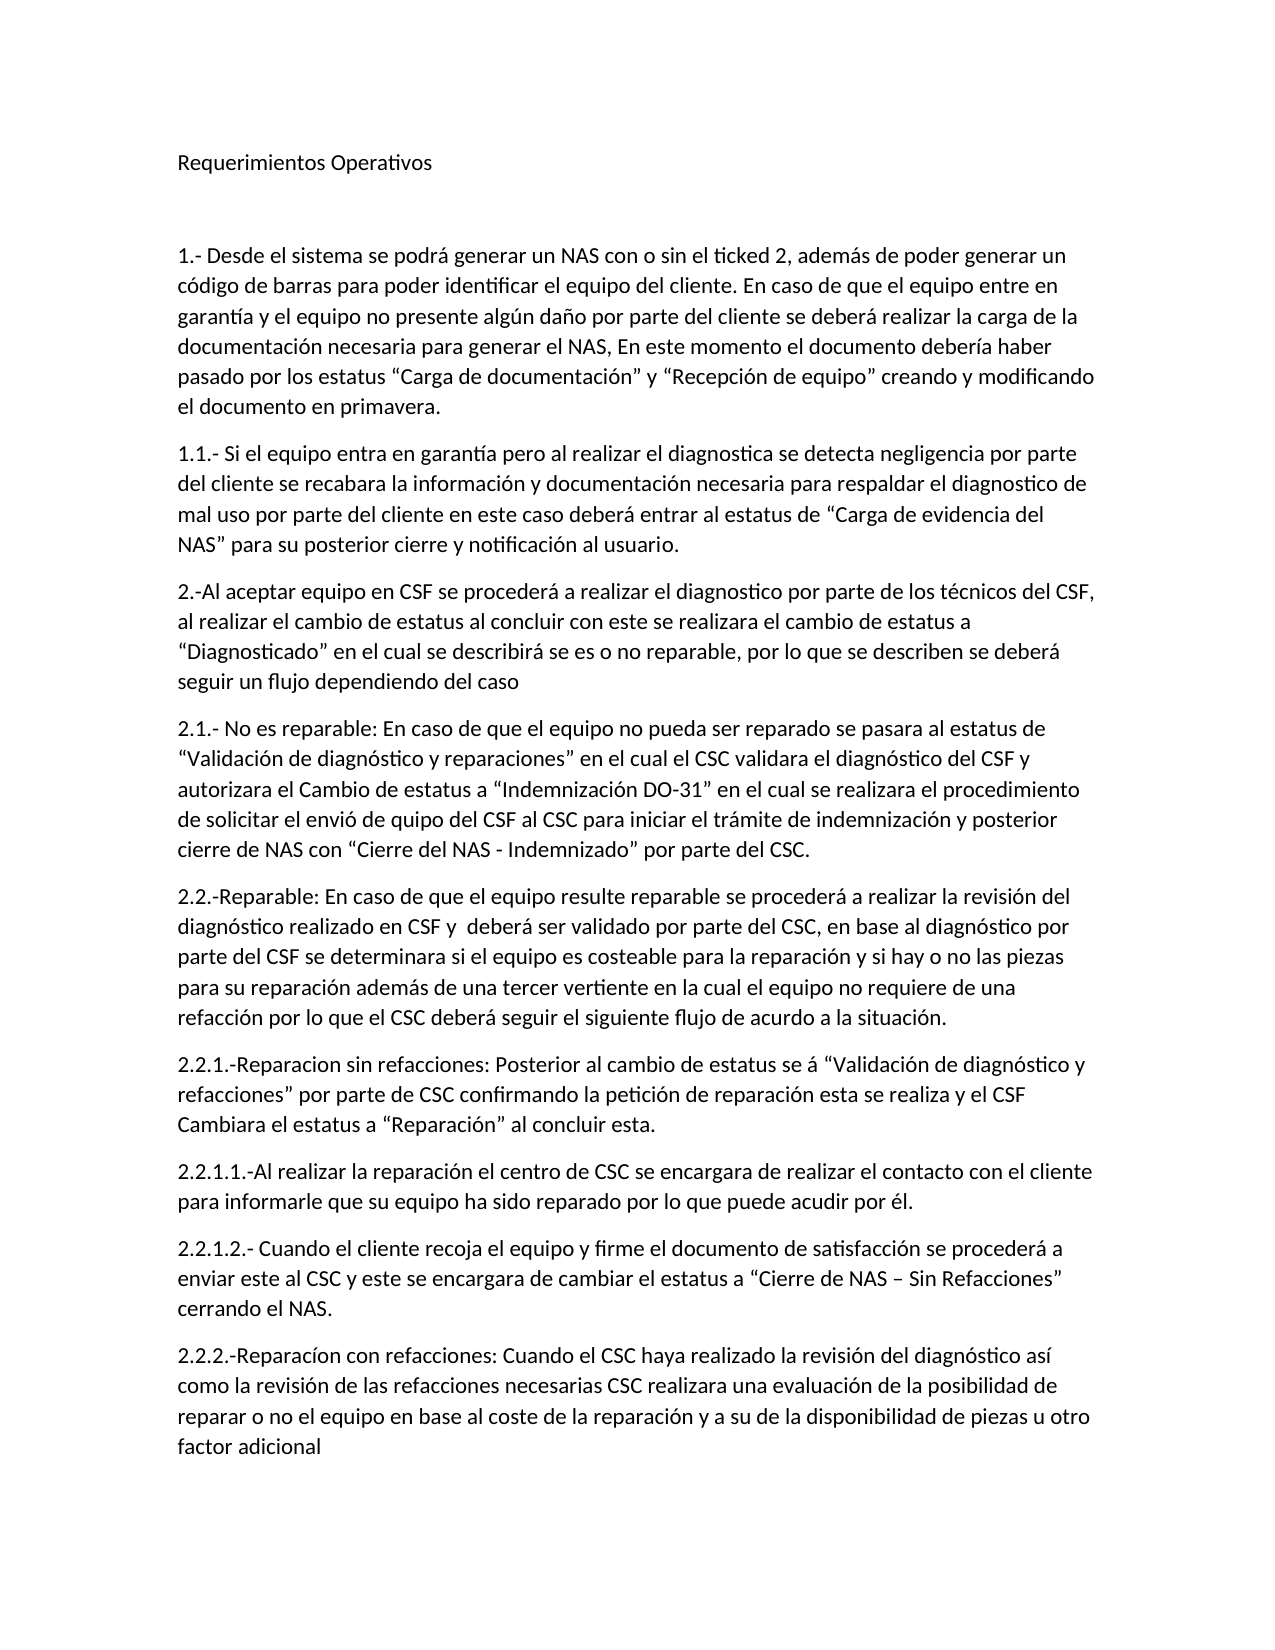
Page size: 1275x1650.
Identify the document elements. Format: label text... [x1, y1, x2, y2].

text 2.-Al aceptar equipo en CSF se procederá a realizar el diagnostico por parte de los técnicos del CSF, al realizar el cambio de estatus al concluir con este se realizara el cambio de estatus a “Diagnosticado” en el cual se describirá se es o no reparable, por lo que se describen se deberá seguir un flujo dependiendo del caso [177, 577, 1098, 695]
text 1.1.- Si el equipo entra en garantía pero al realizar el diagnostica se detecta negligencia por parte del cliente se recabara la información y documentación necesaria para respaldar el diagnostico de mal uso por parte del cliente en este caso deberá entrar al estatus de “Carga de evidencia del NAS” para su posterior cierre y notificación al usuario. [177, 439, 1098, 558]
text Requerimientos Operativos [177, 148, 1098, 176]
text 2.1.- No es reparable: En caso de que el equipo no pueda ser reparado se pasara al estatus de “Validación de diagnóstico y reparaciones” en el cual el CSC validara el diagnóstico del CSF y autorizara el Cambio de estatus a “Indemnización DO-31” en el cual se realizara el procedimiento de solicitar el envió de quipo del CSF al CSC para iniciar el trámite de indemnización y posterior cierre de NAS con “Cierre del NAS - Indemnizado” por parte del CSC. [177, 714, 1098, 863]
text 2.2.1.2.- Cuando el cliente recoja el equipo y firme el documento de satisfacción se procederá a enviar este al CSC y este se encargara de cambiar el estatus a “Cierre de NAS – Sin Refacciones” cerrando el NAS. [177, 1234, 1098, 1322]
text 1.- Desde el sistema se podrá generar un NAS con o sin el ticked 2, además de poder generar un código de barras para poder identificar el equipo del cliente. En caso de que el equipo entre en garantía y el equipo no presente algún daño por parte del cliente se deberá realizar la carga de la documentación necesaria para generar el NAS, En este momento el documento debería haber pasado por los estatus “Carga de documentación” y “Recepción de equipo” creando y modificando el documento en primavera. [177, 241, 1098, 420]
text 2.2.-Reparable: En caso de que el equipo resulte reparable se procederá a realizar la revisión del diagnóstico realizado en CSF y deberá ser validado por parte del CSC, en base al diagnóstico por parte del CSF se determinara si el equipo es costeable para la reparación y si hay o no las piezas para su reparación además de una tercer vertiente en la cual el equipo no requiere de una refacción por lo que el CSC deberá seguir el siguiente flujo de acurdo a la situación. [177, 882, 1098, 1031]
text 2.2.1.-Reparacion sin refacciones: Posterior al cambio de estatus se á “Validación de diagnóstico y refacciones” por parte de CSC confirmando la petición de reparación esta se realiza y el CSF Cambiara el estatus a “Reparación” al concluir esta. [177, 1050, 1098, 1138]
text 2.2.2.-Reparacíon con refacciones: Cuando el CSC haya realizado la revisión del diagnóstico así como la revisión de las refacciones necesarias CSC realizara una evaluación de la posibilidad de reparar o no el equipo en base al coste de la reparación y a su de la disponibilidad de piezas u otro factor adicional [177, 1341, 1098, 1460]
text 2.2.1.1.-Al realizar la reparación el centro de CSC se encargara de realizar el contacto con el cliente para informarle que su equipo ha sido reparado por lo que puede acudir por él. [177, 1157, 1098, 1215]
